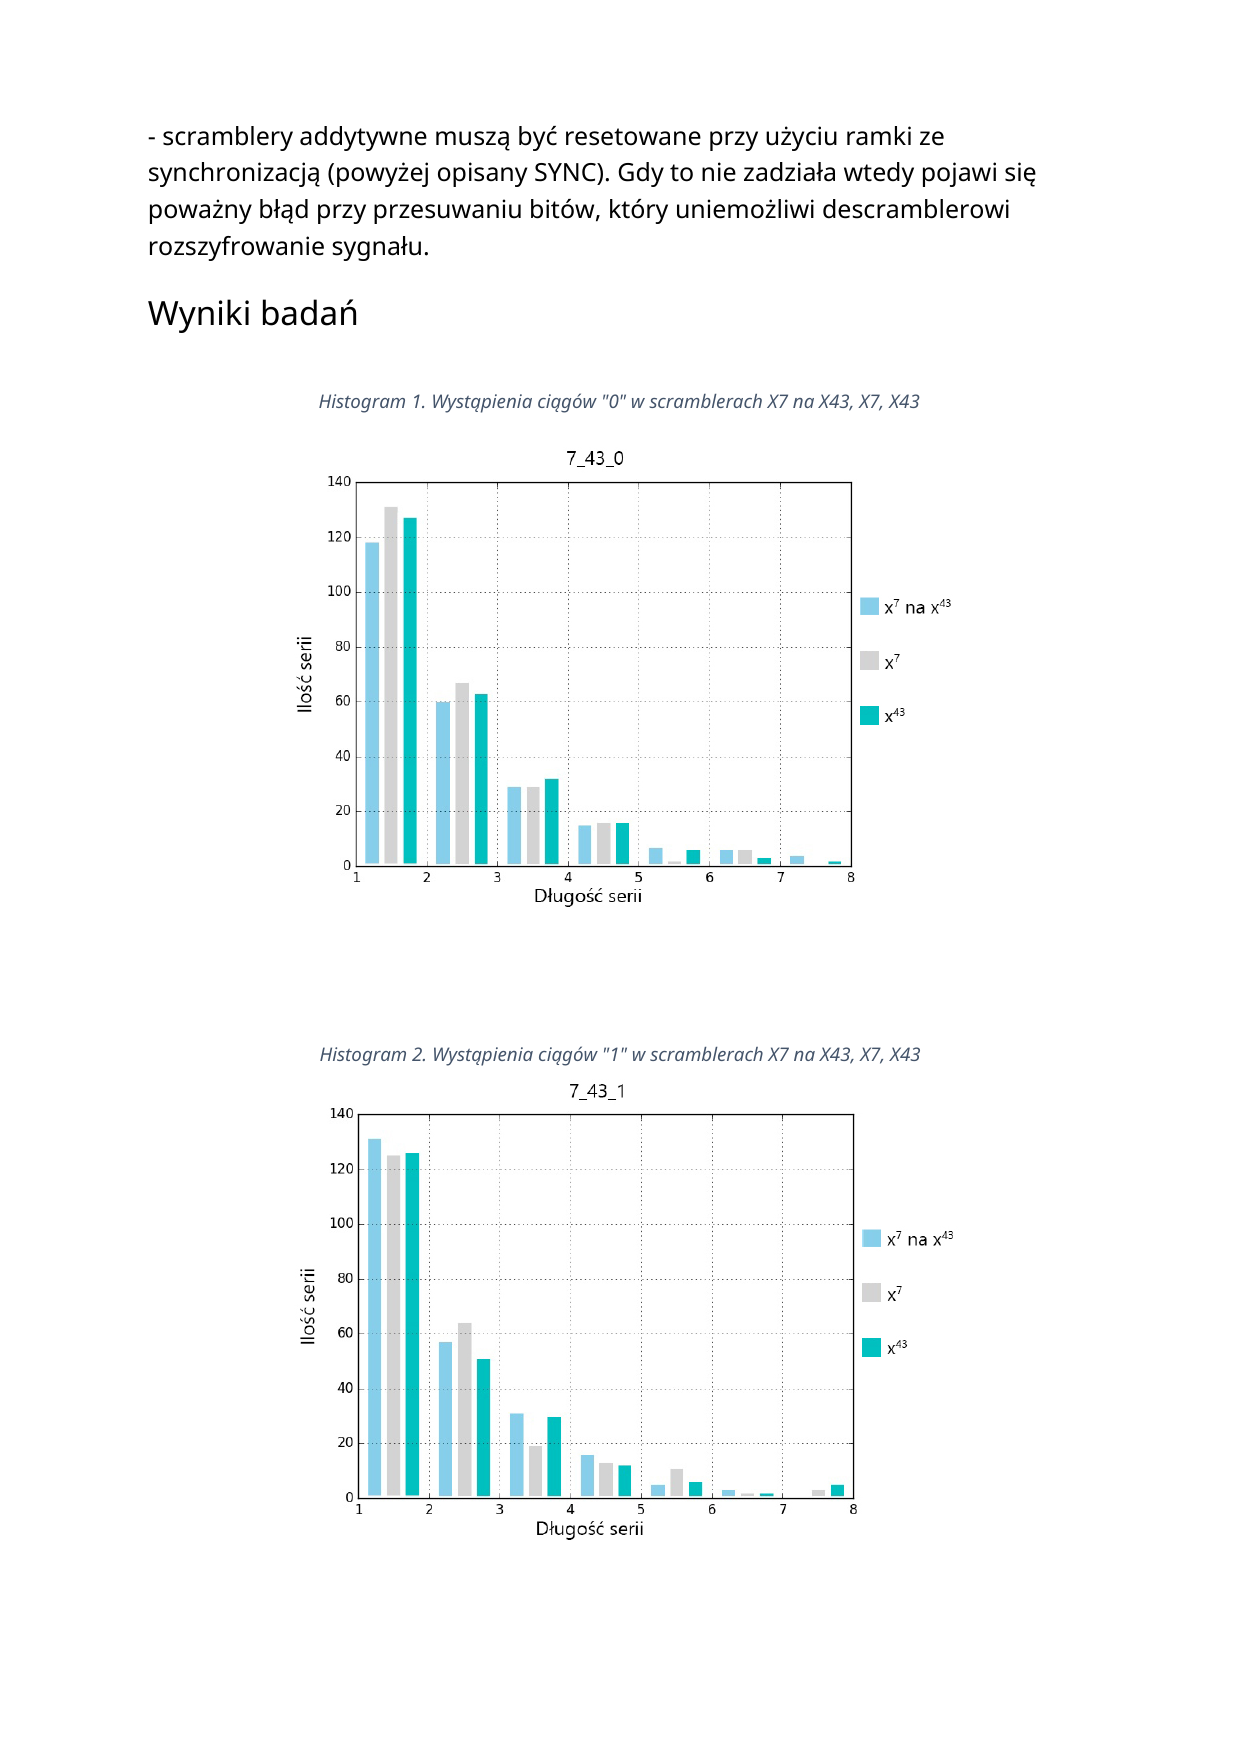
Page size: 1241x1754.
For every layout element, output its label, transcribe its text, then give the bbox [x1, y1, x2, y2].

subtitle Wyniki badań [148, 290, 1093, 384]
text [148, 118, 1093, 262]
picture [281, 434, 960, 914]
text Histogram 1. Wystąpienia ciągów "0" w scramblerach X7 na X43, X7, X43 [148, 388, 1093, 414]
picture [281, 1066, 960, 1546]
